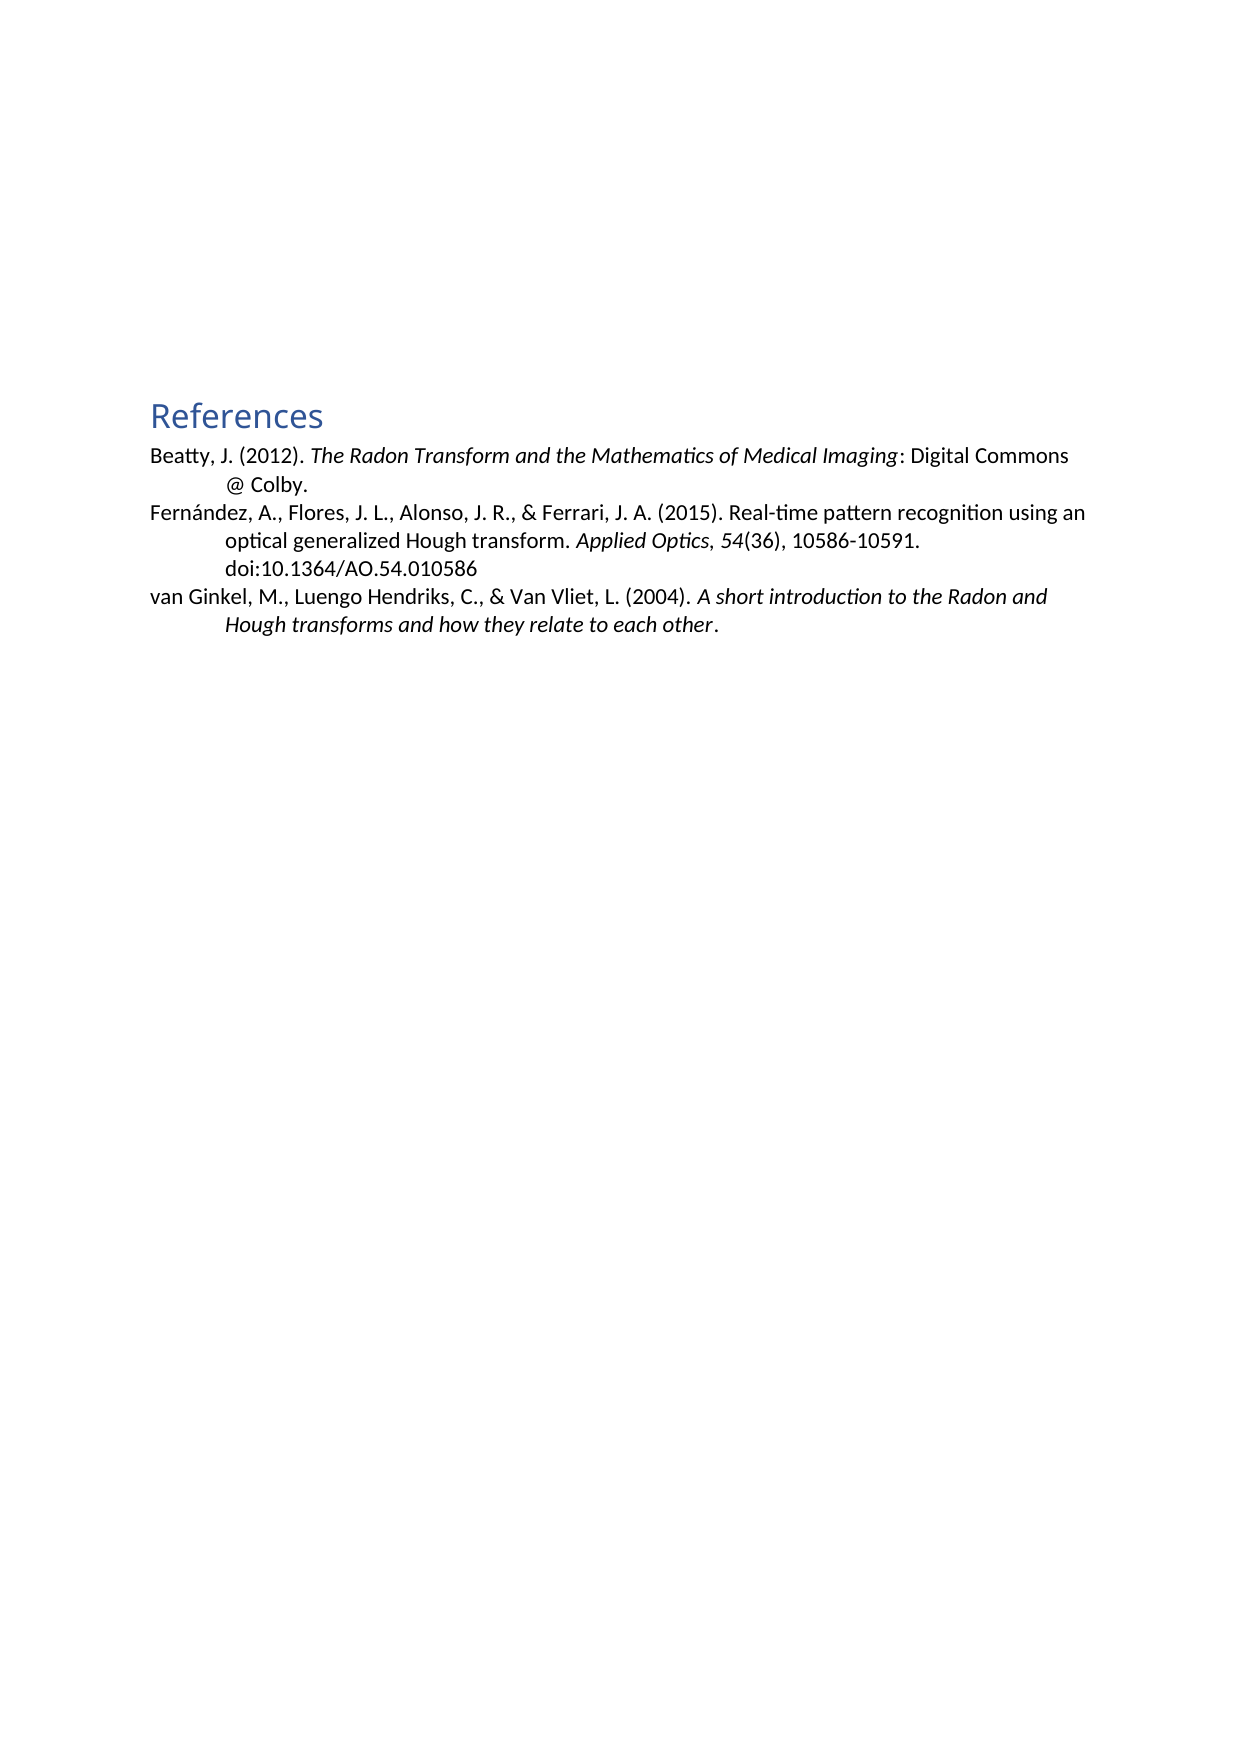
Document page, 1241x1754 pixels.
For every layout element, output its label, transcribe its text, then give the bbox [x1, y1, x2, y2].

text van Ginkel, M., Luengo Hendriks, C., & Van Vliet, L. (2004). A short introduction to the Radon and Hough transforms and how they relate to each other. [150, 582, 1090, 638]
text Fernández, A., Flores, J. L., Alonso, J. R., & Ferrari, J. A. (2015). Real-time pattern recognition using an optical generalized Hough transform. Applied Optics, 54(36), 10586-10591. doi:10.1364/AO.54.010586 [150, 498, 1090, 582]
text Beatty, J. (2012). The Radon Transform and the Mathematics of Medical Imaging: Digital Commons @ Colby. [150, 442, 1090, 498]
subtitle References [150, 393, 1090, 438]
